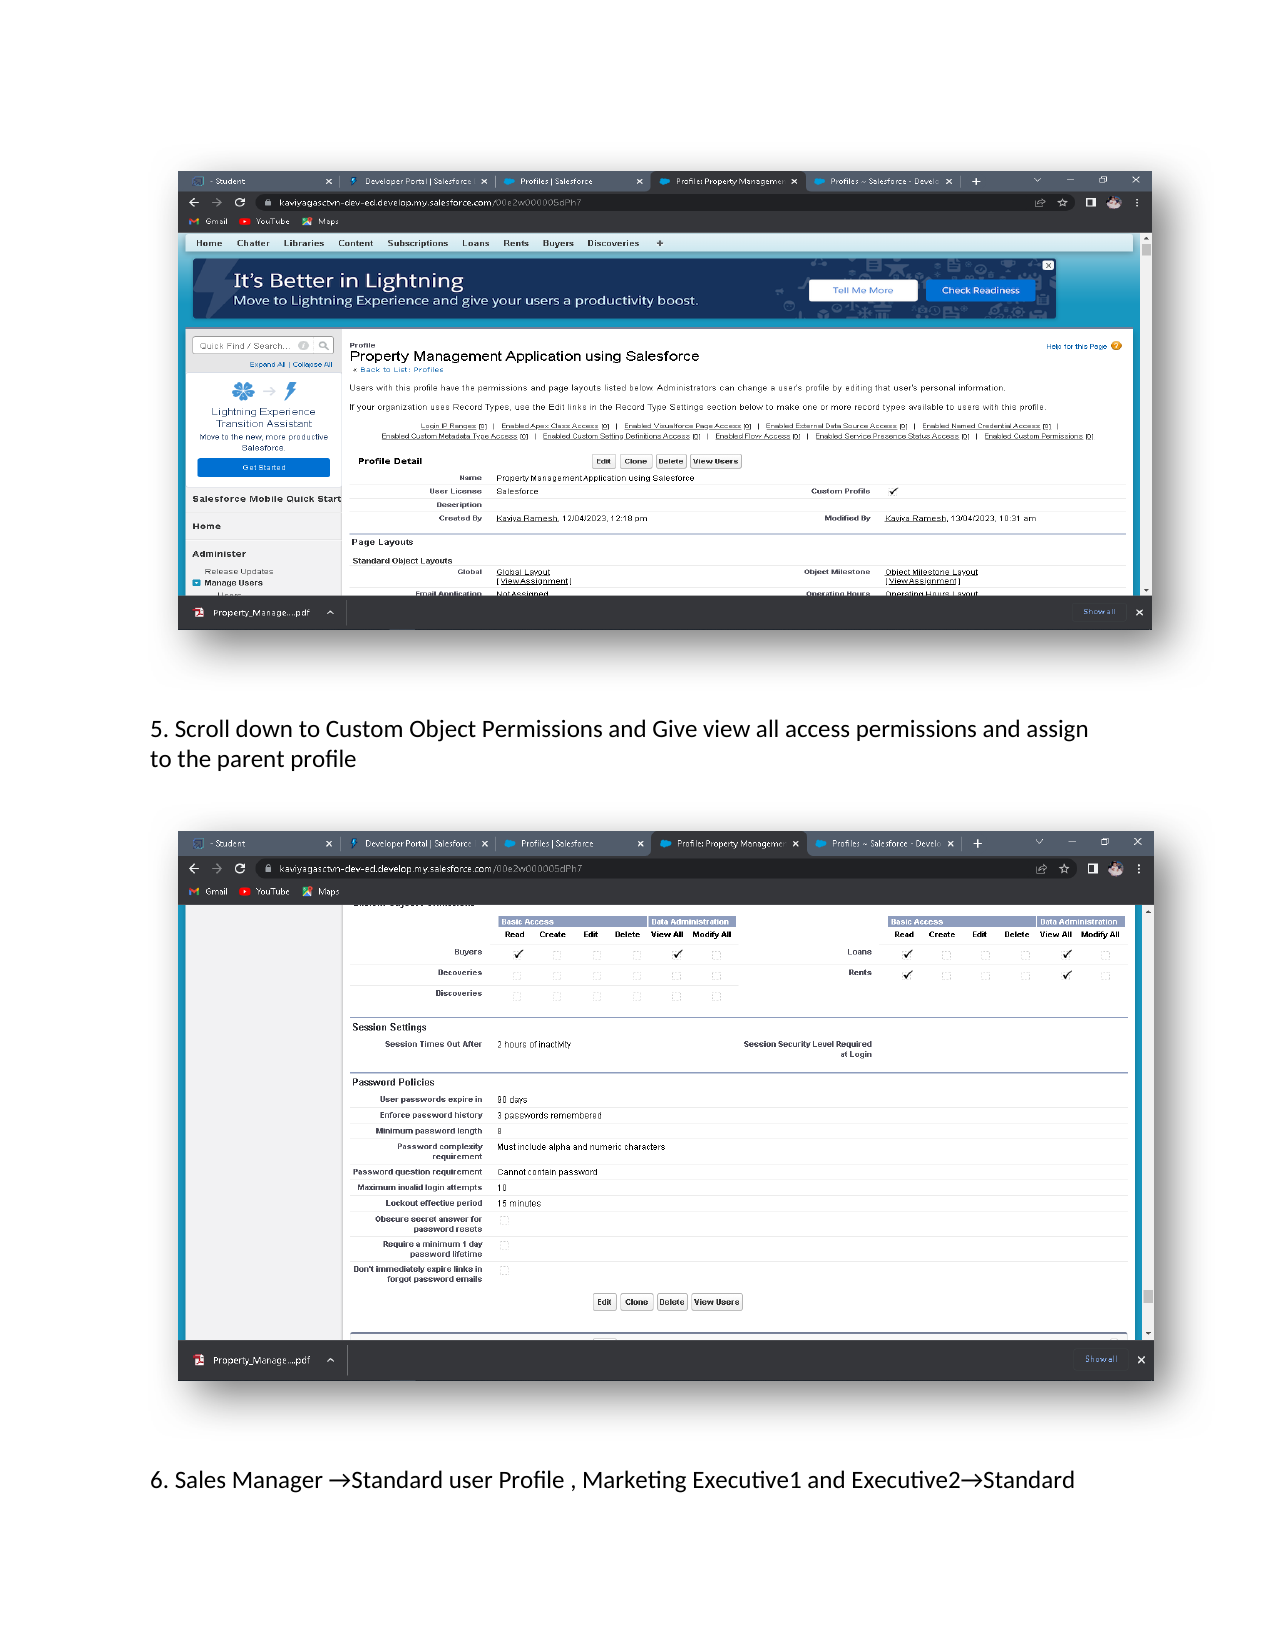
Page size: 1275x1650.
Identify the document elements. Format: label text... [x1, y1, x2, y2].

text to the parent profile [150, 743, 1125, 774]
text 6. Sales Manager →Standard user Profile , Marketing Executive1 and Executive2→Standard [150, 1464, 1125, 1494]
text 5. Scroll down to Custom Object Permissions and Give view all access permissions and assign [150, 713, 1125, 743]
picture [178, 831, 1154, 1381]
picture [178, 171, 1152, 630]
